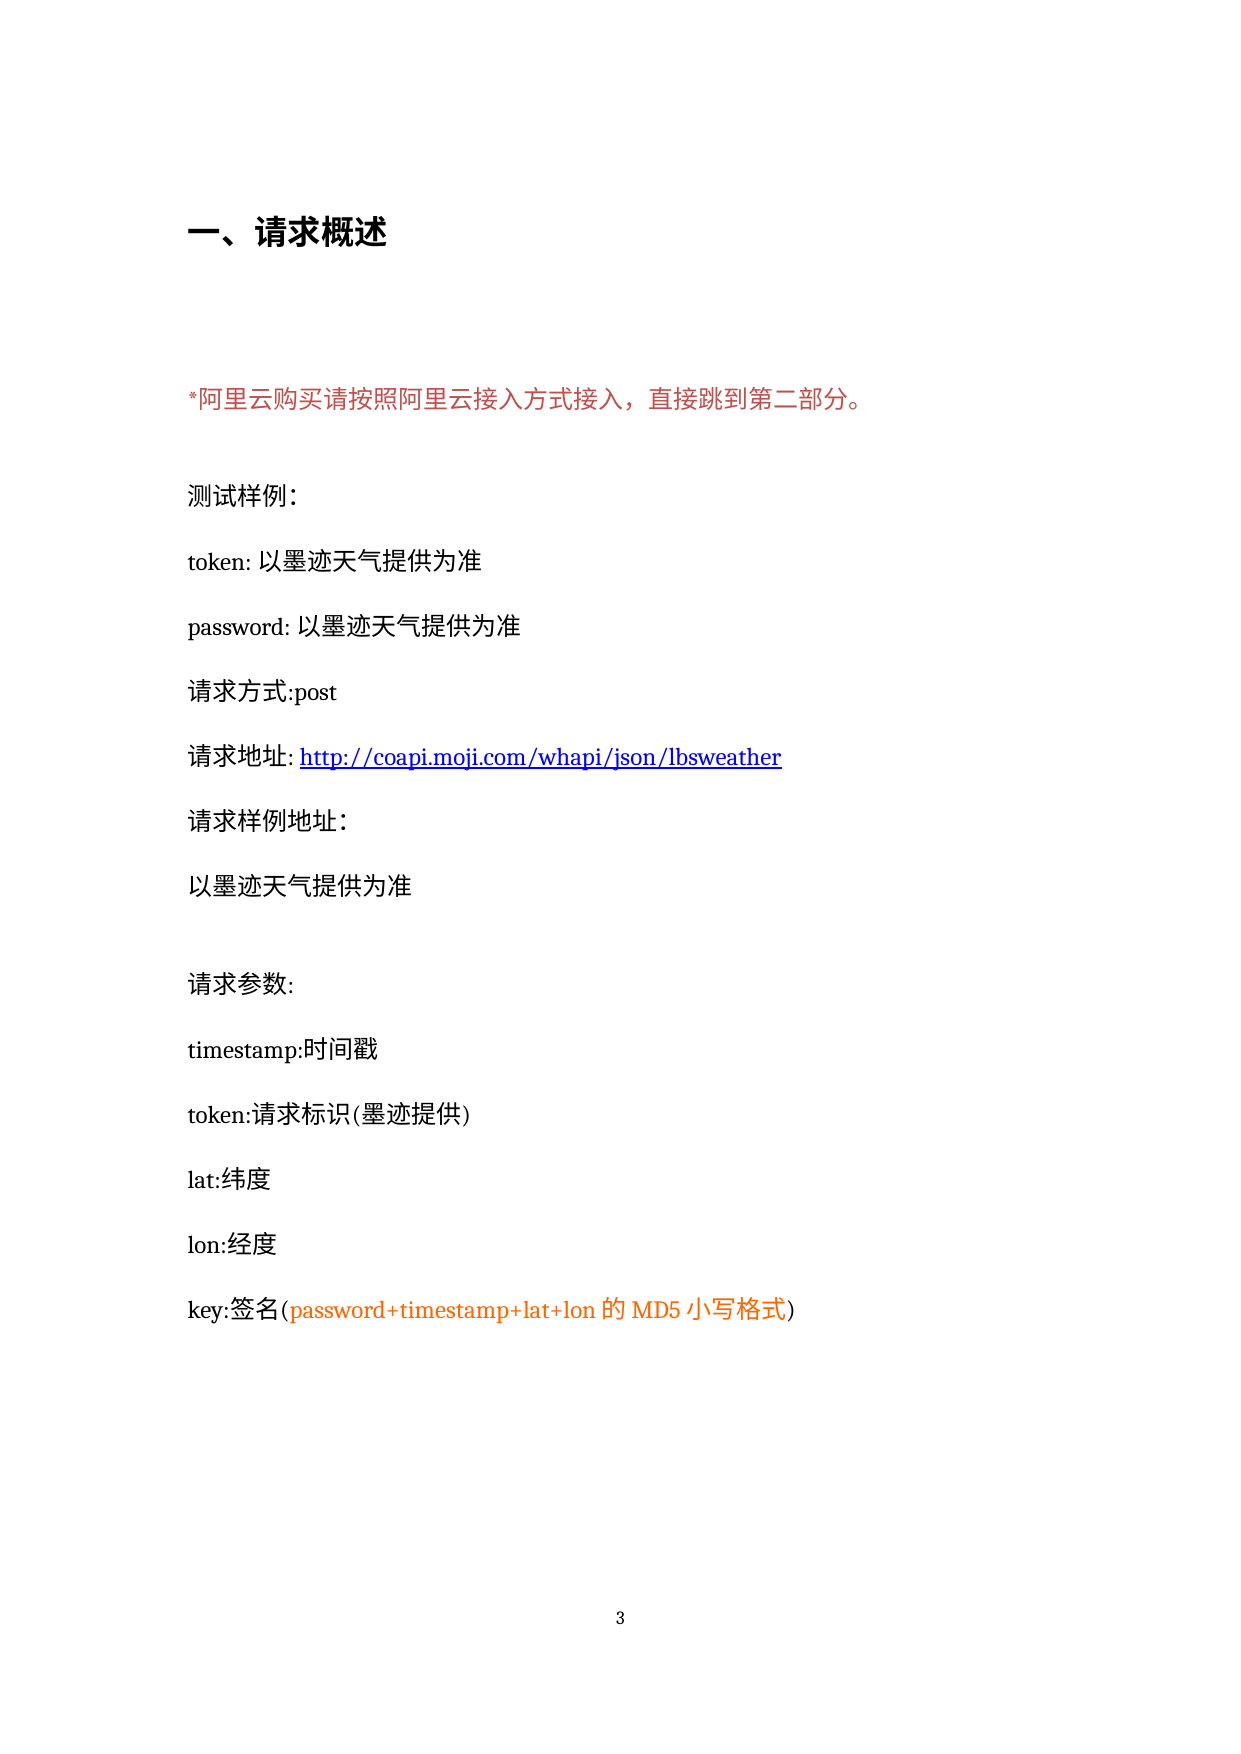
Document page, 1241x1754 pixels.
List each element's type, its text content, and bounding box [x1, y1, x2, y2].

text 请求参数: [187, 950, 1053, 1015]
text lat:纬度 [187, 1145, 1053, 1210]
text lon:经度 [187, 1210, 1053, 1275]
text 以墨迹天气提供为准 [187, 852, 1053, 917]
text 测试样例： [187, 462, 1053, 527]
text timestamp:时间戳 [187, 1015, 1053, 1080]
text password: 以墨迹天气提供为准 [187, 592, 1053, 657]
text key:签名(password+timestamp+lat+lon的MD5小写格式) [187, 1275, 1053, 1340]
text 请求方式:post [187, 657, 1053, 722]
text token:请求标识(墨迹提供) [187, 1080, 1053, 1145]
text *阿里云购买请按照阿里云接入方式接入，直接跳到第二部分。 [187, 365, 1053, 430]
text token: 以墨迹天气提供为准 [187, 527, 1053, 592]
text 请求样例地址： [187, 787, 1053, 852]
text 请求地址: http://coapi.moji.com/whapi/json/lbsweather [187, 722, 1053, 787]
subtitle 一、请求概述 [187, 197, 1053, 262]
